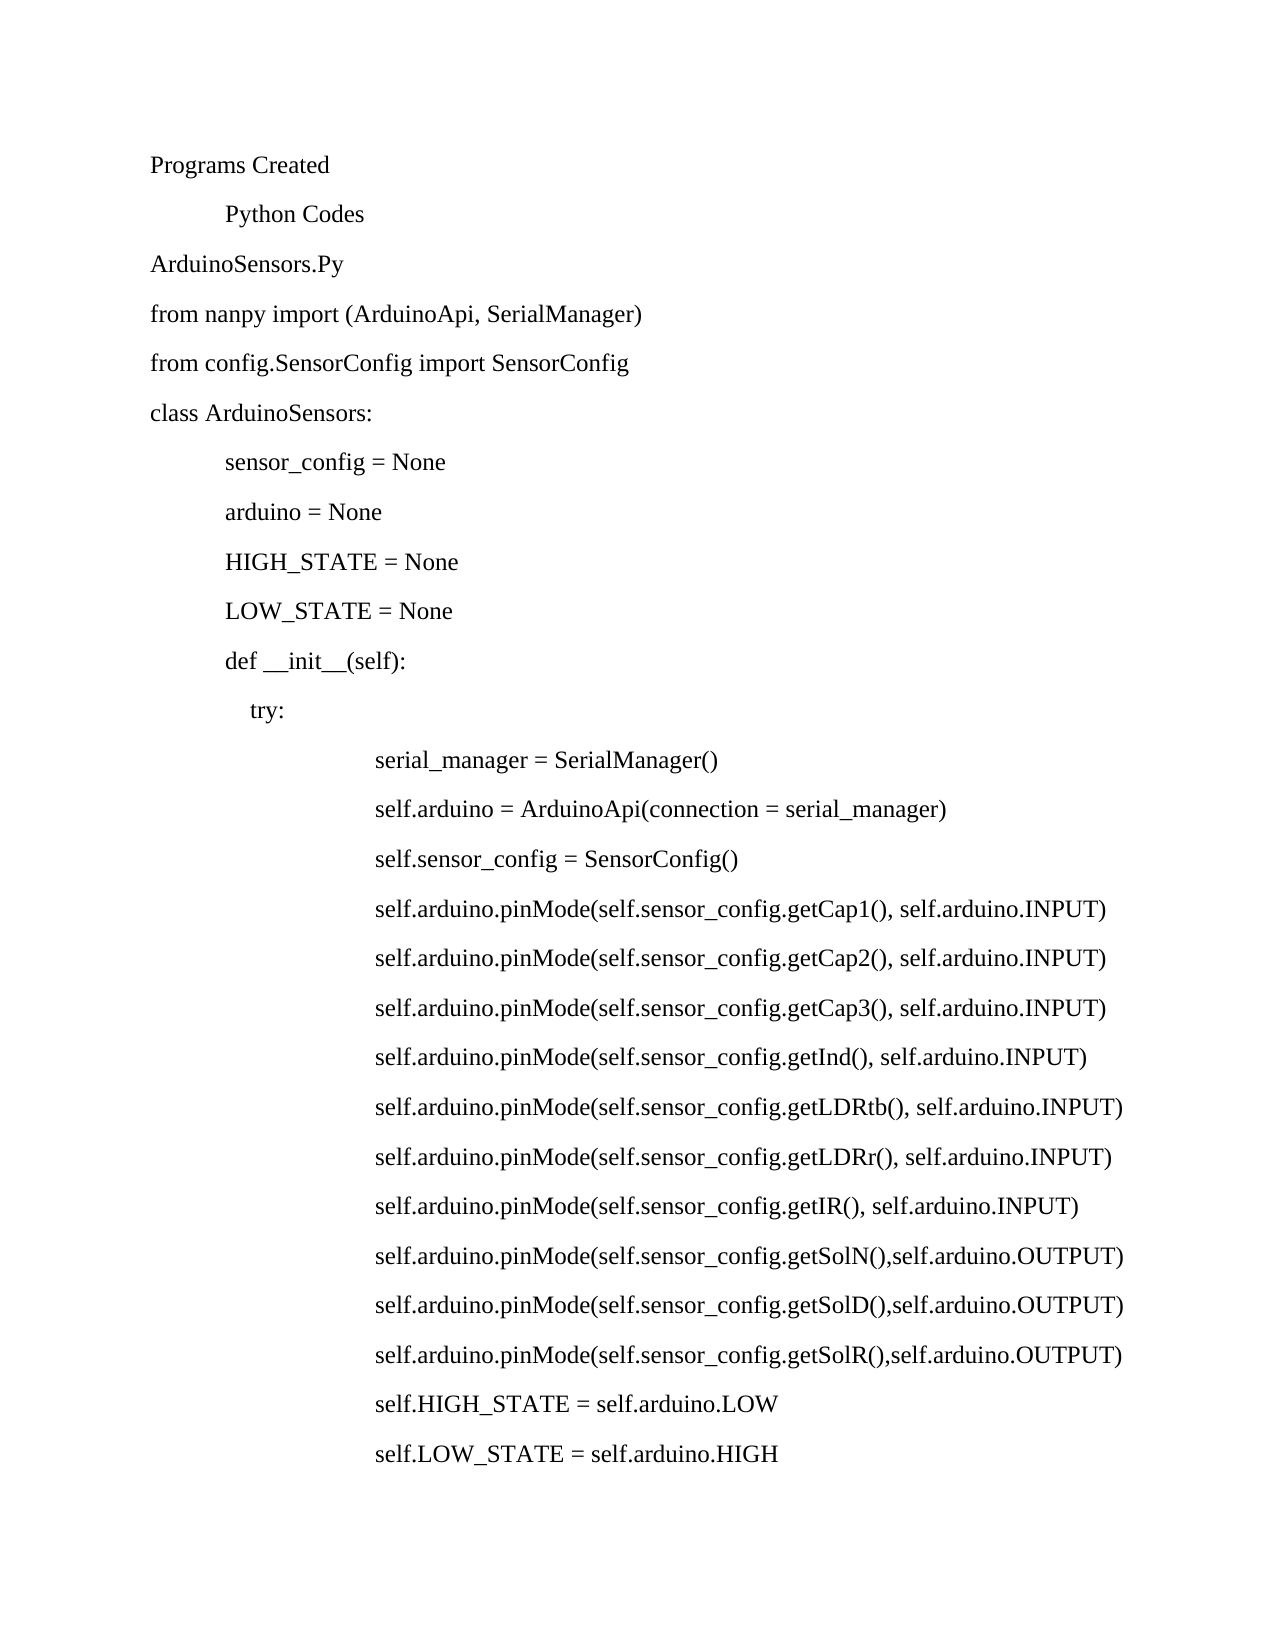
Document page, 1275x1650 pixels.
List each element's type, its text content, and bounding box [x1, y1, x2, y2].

text self.arduino.pinMode(self.sensor_config.getLDRtb(), self.arduino.INPUT) [150, 1092, 1125, 1121]
text def __init__(self): [150, 646, 1125, 674]
text HIGH_STATE = None [150, 547, 1125, 575]
text self.arduino.pinMode(self.sensor_config.getSolR(),self.arduino.OUTPUT) [150, 1340, 1125, 1369]
text Python Codes [150, 199, 1125, 228]
text self.sensor_config = SensorConfig() [150, 844, 1125, 873]
text Programs Created [150, 150, 1125, 179]
text self.arduino = ArduinoApi(connection = serial_manager) [150, 794, 1125, 823]
text from config.SensorConfig import SensorConfig [150, 348, 1125, 377]
text serial_manager = SerialManager() [150, 745, 1125, 774]
text class ArduinoSensors: [150, 398, 1125, 427]
text self.HIGH_STATE = self.arduino.LOW [150, 1389, 1125, 1418]
text self.arduino.pinMode(self.sensor_config.getCap1(), self.arduino.INPUT) [150, 894, 1125, 922]
text try: [150, 695, 1125, 724]
text arduino = None [150, 497, 1125, 526]
text self.arduino.pinMode(self.sensor_config.getSolD(),self.arduino.OUTPUT) [150, 1290, 1125, 1319]
text self.arduino.pinMode(self.sensor_config.getInd(), self.arduino.INPUT) [150, 1042, 1125, 1071]
text sensor_config = None [150, 447, 1125, 476]
text self.LOW_STATE = self.arduino.HIGH [150, 1439, 1125, 1468]
text LOW_STATE = None [150, 596, 1125, 625]
text from nanpy import (ArduinoApi, SerialManager) [150, 299, 1125, 327]
text self.arduino.pinMode(self.sensor_config.getCap3(), self.arduino.INPUT) [150, 993, 1125, 1022]
text self.arduino.pinMode(self.sensor_config.getIR(), self.arduino.INPUT) [150, 1191, 1125, 1220]
text self.arduino.pinMode(self.sensor_config.getLDRr(), self.arduino.INPUT) [150, 1142, 1125, 1170]
text ArduinoSensors.Py [150, 249, 1125, 278]
text self.arduino.pinMode(self.sensor_config.getCap2(), self.arduino.INPUT) [150, 943, 1125, 972]
text self.arduino.pinMode(self.sensor_config.getSolN(),self.arduino.OUTPUT) [150, 1241, 1125, 1269]
